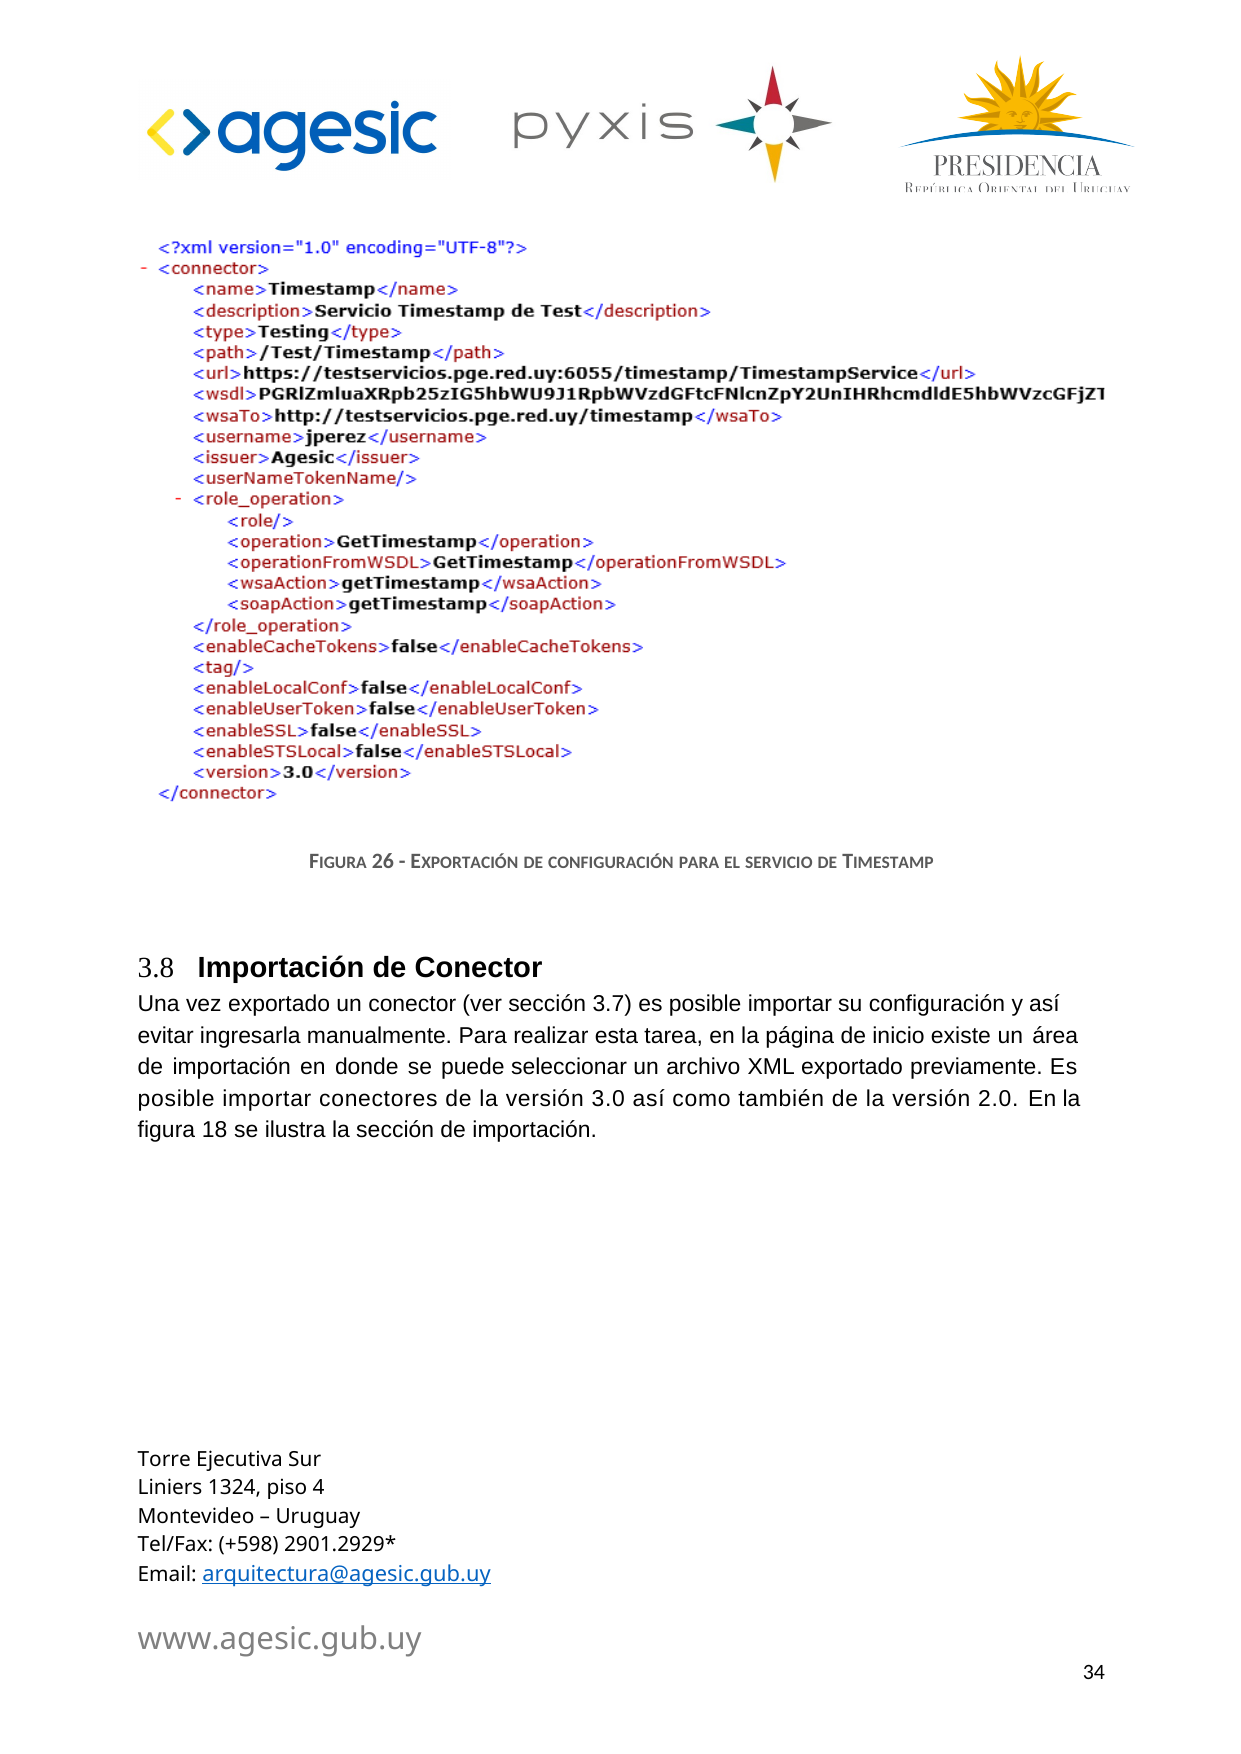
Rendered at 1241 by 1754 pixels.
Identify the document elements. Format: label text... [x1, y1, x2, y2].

picture [137, 79, 452, 180]
text Una vez exportado un conector (ver sección 3.7) es posible importar su configuración y así evitar ingresarla manualmente. Para realizar esta tarea, en la página de inicio existe un área de importación en donde se puede seleccionar un archivo XML exportado previamente. Es posible importar conectores de la versión 3.0 así como también de la versión 2.0. En la figura 18 se ilustra la sección de importación. [137, 990, 1105, 1143]
picture [897, 54, 1135, 192]
picture [492, 54, 848, 199]
text Figura 26 - Exportación de configuración para el servicio de Timestamp [137, 847, 1105, 874]
subtitle Importación de Conector [137, 950, 1105, 984]
picture [137, 221, 1105, 822]
